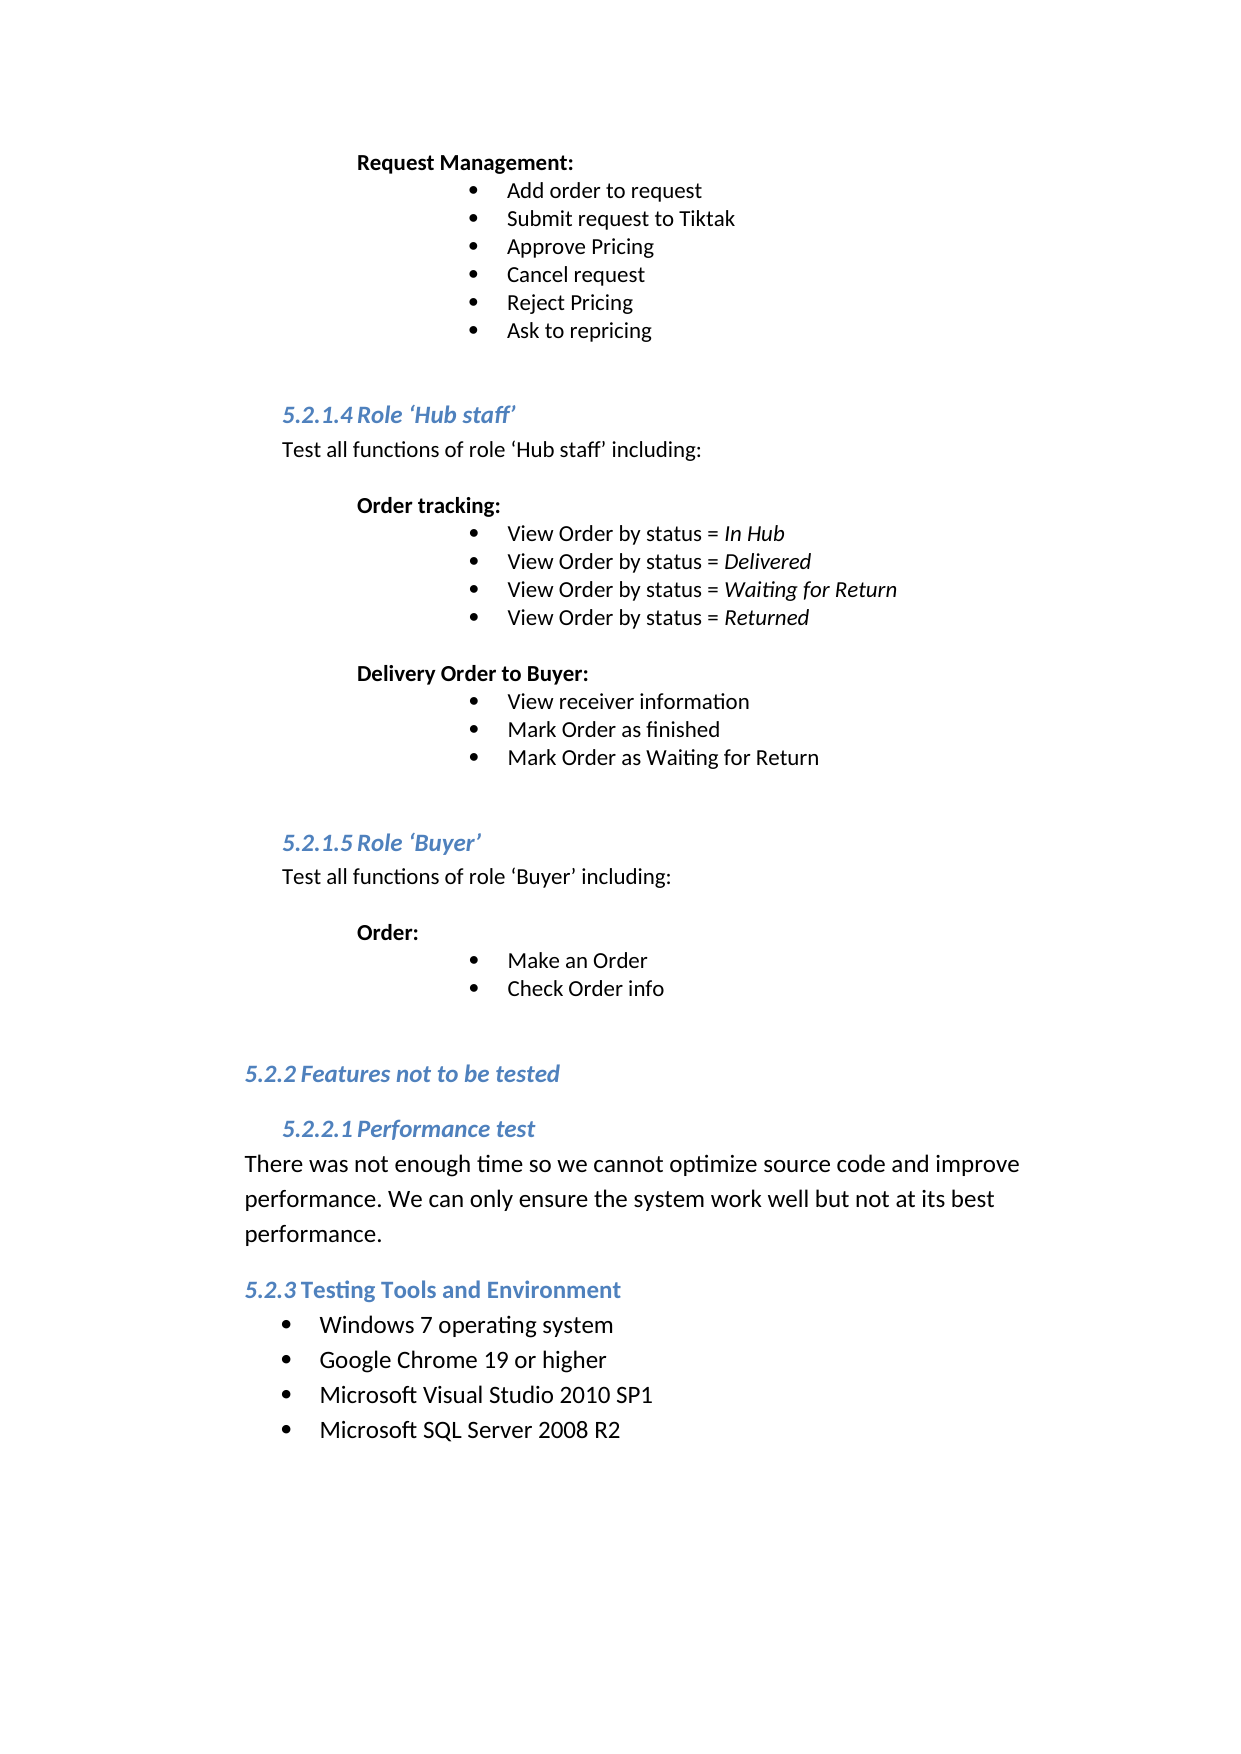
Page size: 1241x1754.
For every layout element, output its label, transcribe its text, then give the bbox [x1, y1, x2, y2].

list Add order to request [469, 176, 1122, 204]
list Submit request to Tiktak [469, 204, 1122, 232]
list Approve Pricing [469, 232, 1122, 260]
list View receiver information [470, 687, 1122, 715]
subtitle Role ‘Hub staff’ [282, 400, 1122, 430]
list Cancel request [469, 260, 1122, 288]
text Test all functions of role ‘Hub staff’ including: [207, 435, 1122, 463]
list Mark Order as finished [470, 715, 1122, 743]
list View Order by status = Delivered [470, 547, 1122, 575]
text Order: [207, 918, 1122, 946]
list Windows 7 operating system [282, 1309, 1122, 1340]
text Order tracking: [207, 491, 1122, 519]
subtitle Features not to be tested [244, 1058, 1122, 1088]
list Mark Order as Waiting for Return [470, 743, 1122, 771]
text Request Management: [282, 148, 1122, 176]
list Reject Pricing [469, 288, 1122, 316]
list Check Order info [470, 974, 1122, 1002]
list Microsoft SQL Server 2008 R2 [282, 1414, 1122, 1445]
text There was not enough time so we cannot optimize source code and improve performance. We can only ensure the system work well but not at its best performance. [244, 1148, 1122, 1249]
list View Order by status = In Hub [470, 519, 1122, 547]
list View Order by status = Waiting for Return [470, 575, 1122, 603]
text Test all functions of role ‘Buyer’ including: [207, 862, 1122, 890]
subtitle Testing Tools and Environment [244, 1274, 1122, 1305]
subtitle Role ‘Buyer’ [282, 827, 1122, 857]
text Delivery Order to Buyer: [282, 659, 1122, 687]
list Make an Order [470, 946, 1122, 974]
list Google Chrome 19 or higher [282, 1344, 1122, 1375]
list Microsoft Visual Studio 2010 SP1 [282, 1379, 1122, 1410]
list View Order by status = Returned [470, 603, 1122, 631]
subtitle Performance test [282, 1113, 1122, 1144]
list Ask to repricing [469, 316, 1122, 344]
